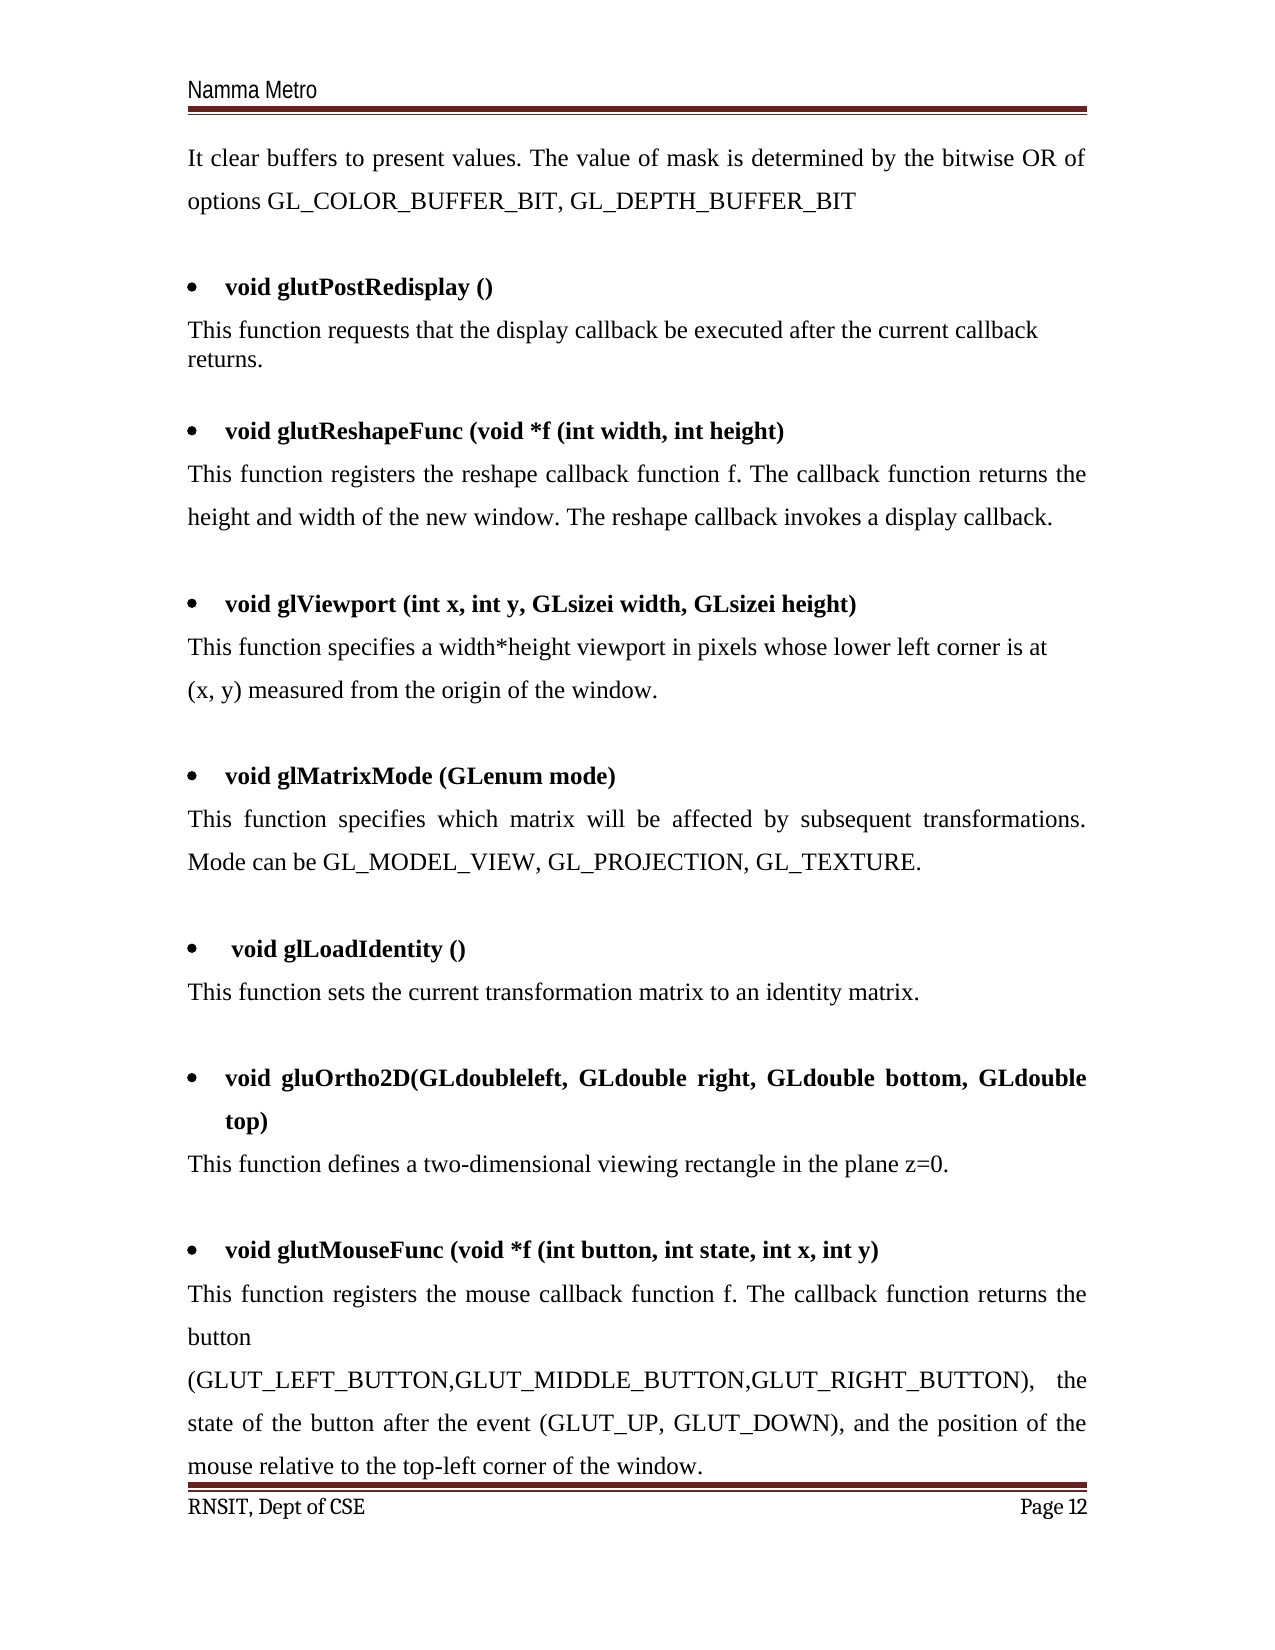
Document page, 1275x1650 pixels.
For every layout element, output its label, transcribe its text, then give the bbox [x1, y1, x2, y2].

list void glutPostRedisplay () [187, 272, 1087, 301]
text This function defines a two-dimensional viewing rectangle in the plane z=0. [187, 1149, 1087, 1178]
text It clear buffers to present values. The value of mask is determined by the bitwise OR of options GL_COLOR_BUFFER_BIT, GL_DEPTH_BUFFER_BIT [187, 143, 1087, 215]
text This function sets the current transformation matrix to an identity matrix. [187, 977, 1087, 1006]
list void glViewport (int x, int y, GLsizei width, GLsizei height) [187, 589, 1087, 617]
list void glLoadIdentity () [187, 934, 1087, 962]
list void glMatrixMode (GLenum mode) [187, 761, 1087, 790]
list void gluOrtho2D(GLdoubleleft, GLdouble right, GLdouble bottom, GLdouble top) [187, 1063, 1087, 1135]
text (x, y) measured from the origin of the window. [187, 675, 1087, 704]
list void glutMouseFunc (void *f (int button, int state, int x, int y) [187, 1236, 1087, 1264]
text This function registers the mouse callback function f. The callback function returns the button (GLUT_LEFT_BUTTON,GLUT_MIDDLE_BUTTON,GLUT_RIGHT_BUTTON), the state of the button after the event (GLUT_UP, GLUT_DOWN), and the position of the mouse relative to the top-left corner of the window. [187, 1279, 1087, 1480]
text This function specifies a width*height viewport in pixels whose lower left corner is at [187, 632, 1087, 661]
text This function registers the reshape callback function f. The callback function returns the height and width of the new window. The reshape callback invokes a display callback. [187, 459, 1087, 531]
text This function specifies which matrix will be affected by subsequent transformations. Mode can be GL_MODEL_VIEW, GL_PROJECTION, GL_TEXTURE. [187, 804, 1087, 876]
list void glutReshapeFunc (void *f (int width, int height) [187, 416, 1087, 445]
text This function requests that the display callback be executed after the current callback returns. [187, 316, 1087, 373]
